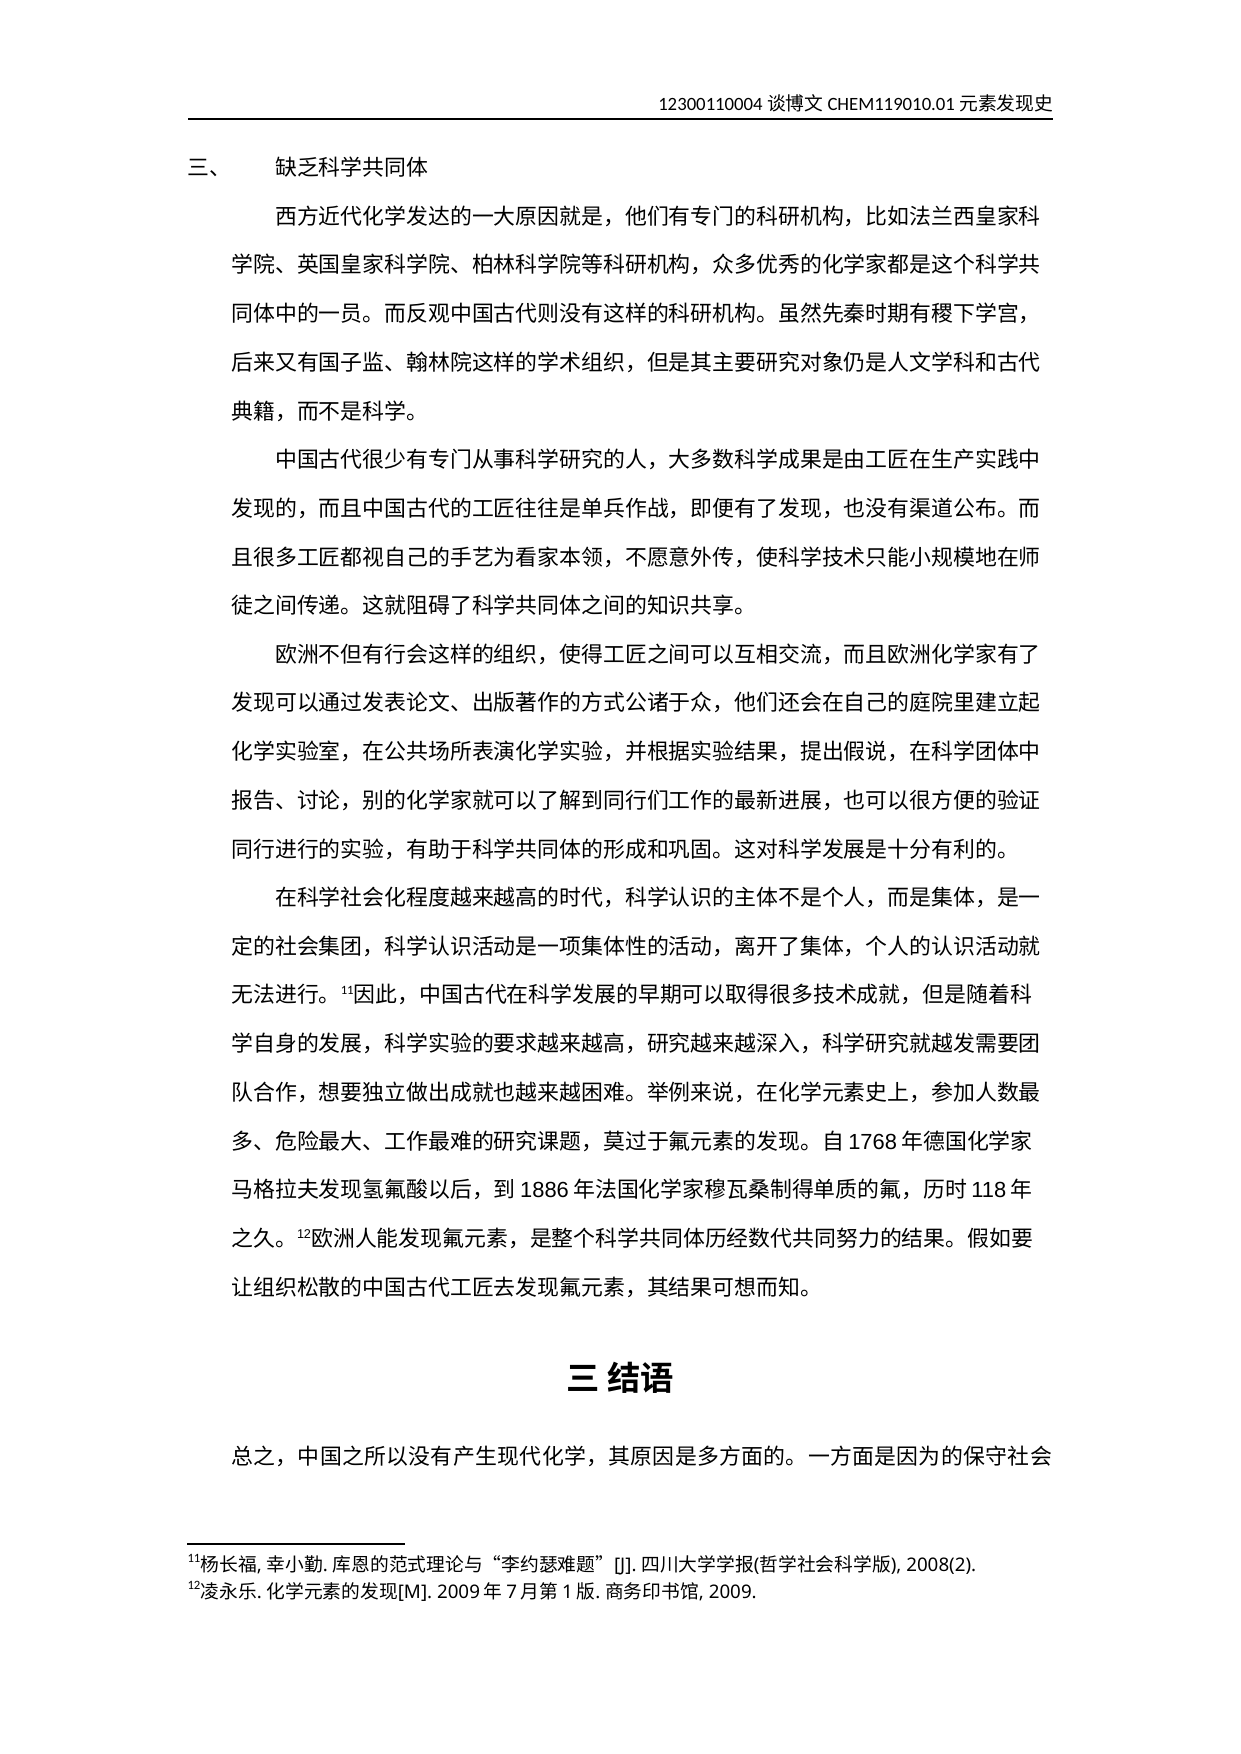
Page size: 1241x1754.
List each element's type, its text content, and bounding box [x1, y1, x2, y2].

text 欧洲不但有行会这样的组织，使得工匠之间可以互相交流，而且欧洲化学家有了发现可以通过发表论文、出版著作的方式公诸于众，他们还会在自己的庭院里建立起化学实验室，在公共场所表演化学实验，并根据实验结果，提出假说，在科学团体中报告、讨论，别的化学家就可以了解到同行们工作的最新进展，也可以很方便的验证同行进行的实验，有助于科学共同体的形成和巩固。这对科学发展是十分有利的。 [231, 636, 1042, 864]
text 中国古代很少有专门从事科学研究的人，大多数科学成果是由工匠在生产实践中发现的，而且中国古代的工匠往往是单兵作战，即便有了发现，也没有渠道公布。而且很多工匠都视自己的手艺为看家本领，不愿意外传，使科学技术只能小规模地在师徒之间传递。这就阻碍了科学共同体之间的知识共享。 [231, 442, 1042, 620]
text 在科学社会化程度越来越高的时代，科学认识的主体不是个人，而是集体，是一定的社会集团，科学认识活动是一项集体性的活动，离开了集体，个人的认识活动就无法进行。因此，中国古代在科学发展的早期可以取得很多技术成就，但是随着科学自身的发展，科学实验的要求越来越高，研究越来越深入，科学研究就越发需要团队合作，想要独立做出成就也越来越困难。举例来说，在化学元素史上，参加人数最多、危险最大、工作最难的研究课题，莫过于氟元素的发现。自1768年德国化学家马格拉夫发现氢氟酸以后，到1886年法国化学家穆瓦桑制得单质的氟，历时118年之久。欧洲人能发现氟元素，是整个科学共同体历经数代共同努力的结果。假如要让组织松散的中国古代工匠去发现氟元素，其结果可想而知。 [231, 879, 1042, 1302]
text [187, 1438, 1053, 1471]
list 缺乏科学共同体 [187, 150, 1042, 182]
title 三 结语 [187, 1343, 1053, 1408]
text 西方近代化学发达的一大原因就是，他们有专门的科研机构，比如法兰西皇家科学院、英国皇家科学院、柏林科学院等科研机构，众多优秀的化学家都是这个科学共同体中的一员。而反观中国古代则没有这样的科研机构。虽然先秦时期有稷下学宫，后来又有国子监、翰林院这样的学术组织，但是其主要研究对象仍是人文学科和古代典籍，而不是科学。 [231, 198, 1042, 426]
